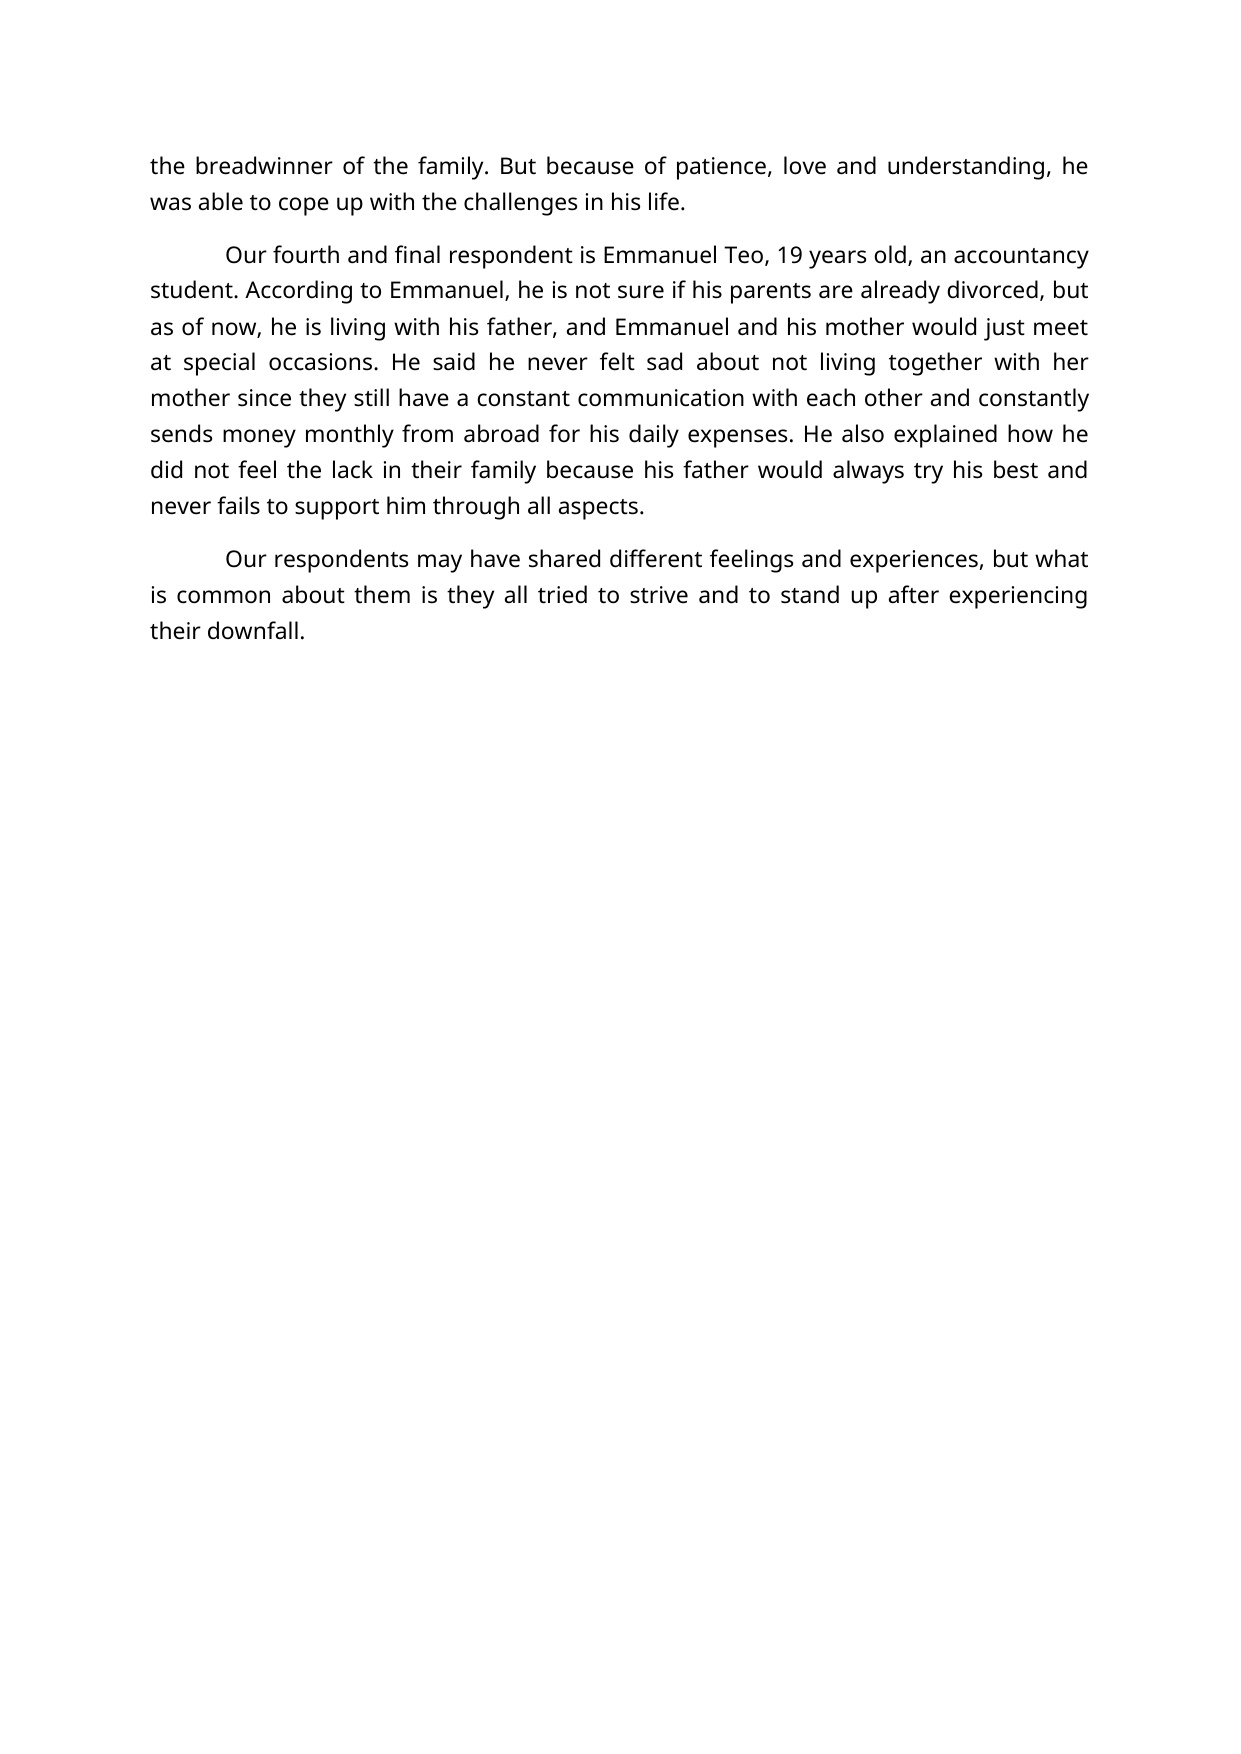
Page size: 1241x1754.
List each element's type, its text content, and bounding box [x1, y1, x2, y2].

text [150, 150, 1090, 217]
text Our fourth and final respondent is Emmanuel Teo, 19 years old, an accountancy student. According to Emmanuel, he is not sure if his parents are already divorced, but as of now, he is living with his father, and Emmanuel and his mother would just meet at special occasions. He said he never felt sad about not living together with her mother since they still have a constant communication with each other and constantly sends money monthly from abroad for his daily expenses. He also explained how he did not feel the lack in their family because his father would always try his best and never fails to support him through all aspects. [150, 238, 1090, 521]
text Our respondents may have shared different feelings and experiences, but what is common about them is they all tried to strive and to stand up after experiencing their downfall. [150, 543, 1090, 646]
